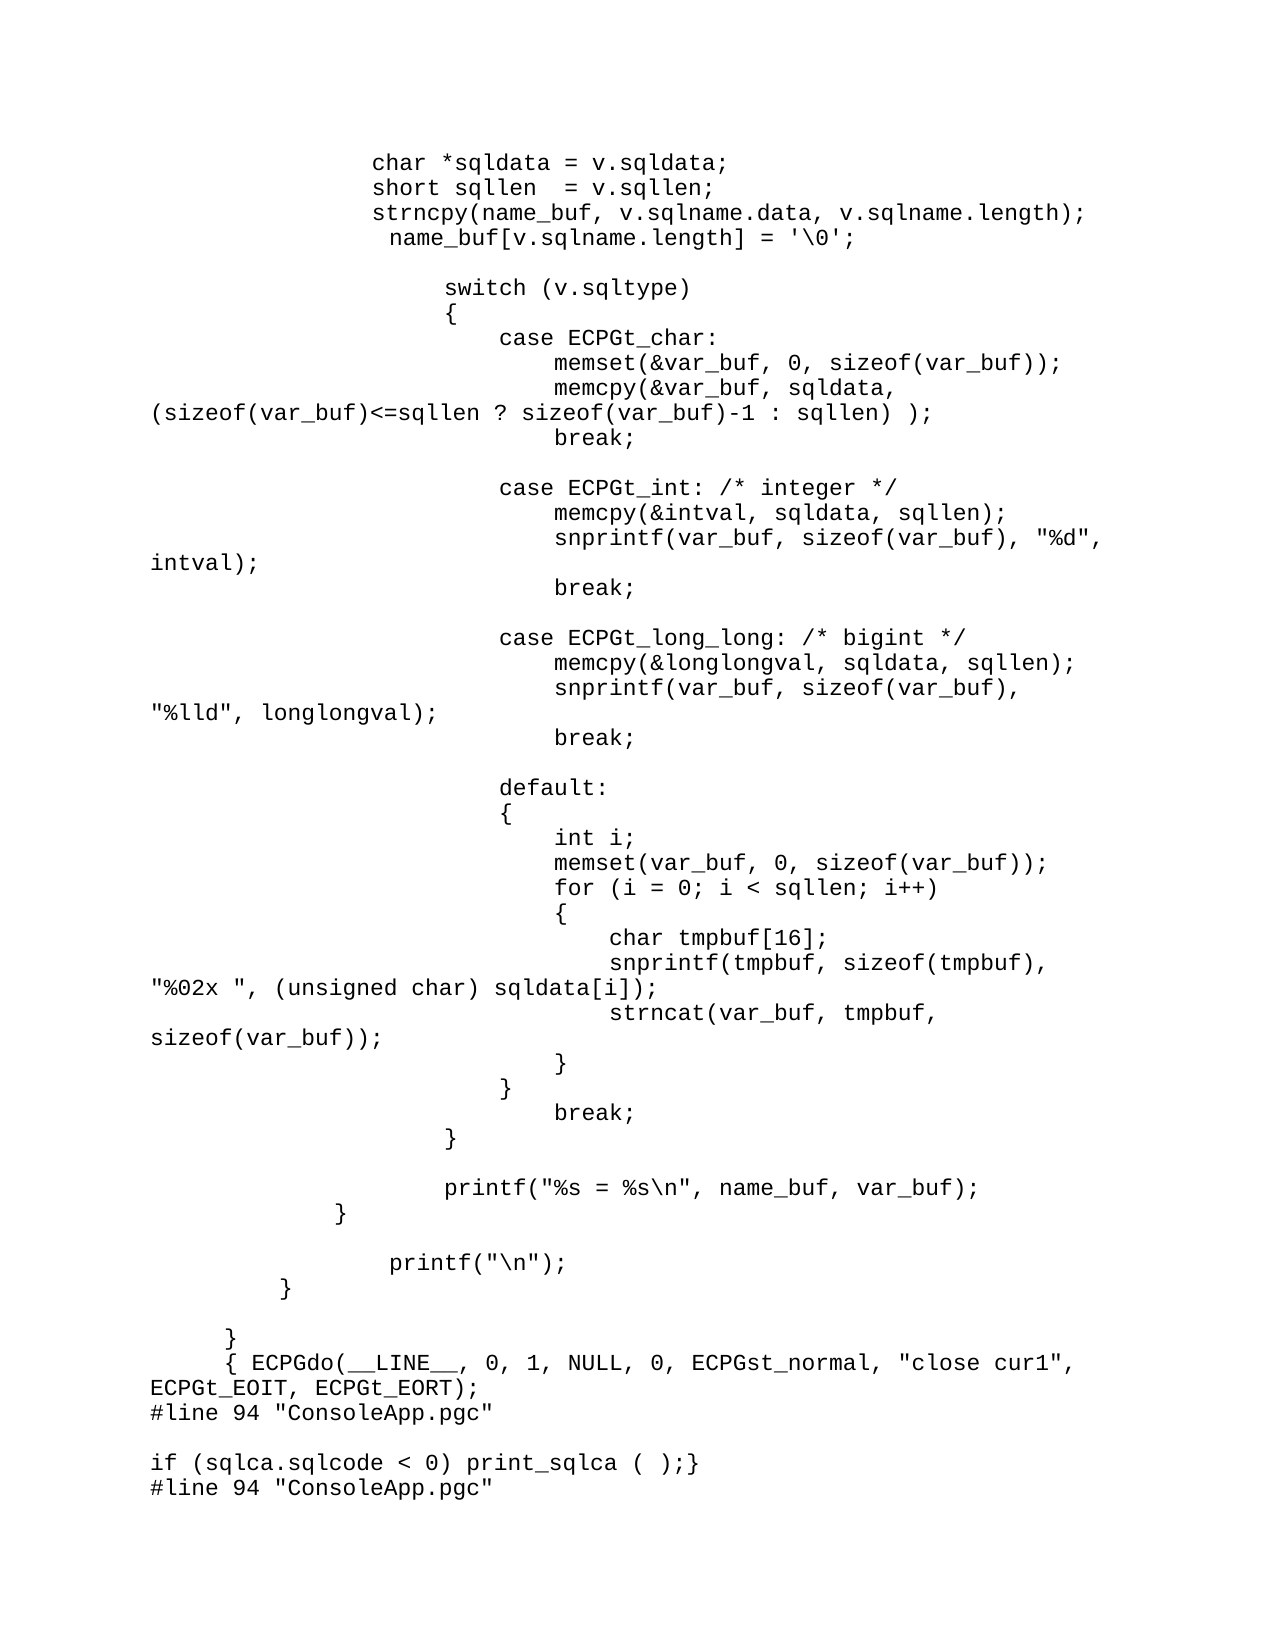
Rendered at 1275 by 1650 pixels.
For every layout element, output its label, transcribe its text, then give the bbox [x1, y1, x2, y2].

text snprintf(var_buf, sizeof(var_buf), "%d", intval); [150, 525, 1125, 575]
text short sqllen = v.sqllen; [150, 175, 1125, 200]
text printf("%s = %s\n", name_buf, var_buf); [150, 1175, 1125, 1200]
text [150, 1450, 1125, 1475]
text break; [150, 425, 1125, 450]
text char tmpbuf[16]; [150, 925, 1125, 950]
text break; [150, 575, 1125, 600]
text default: [150, 775, 1125, 800]
text printf("\n"); [150, 1250, 1125, 1275]
text name_buf[v.sqlname.length] = '\0'; [150, 225, 1125, 250]
text memcpy(&intval, sqldata, sqllen); [150, 500, 1125, 525]
text } [150, 1200, 1125, 1225]
text } [150, 1075, 1125, 1100]
text } [150, 1125, 1125, 1150]
text for (i = 0; i < sqllen; i++) [150, 875, 1125, 900]
text case ECPGt_long_long: /* bigint */ [150, 625, 1125, 650]
text memcpy(&longlongval, sqldata, sqllen); [150, 650, 1125, 675]
text { ECPGdo(__LINE__, 0, 1, NULL, 0, ECPGst_normal, "close cur1", ECPGt_EOIT, ECPGt_EORT); [150, 1350, 1125, 1400]
text #line 94 "ConsoleApp.pgc" [150, 1400, 1125, 1425]
text int i; [150, 825, 1125, 850]
text } [150, 1325, 1125, 1350]
text } [150, 1050, 1125, 1075]
text char *sqldata = v.sqldata; [150, 150, 1125, 175]
text { [150, 900, 1125, 925]
text #line 94 "ConsoleApp.pgc" [150, 1475, 1125, 1500]
text case ECPGt_char: [150, 325, 1125, 350]
text memset(&var_buf, 0, sizeof(var_buf)); [150, 350, 1125, 375]
text { [150, 300, 1125, 325]
text memcpy(&var_buf, sqldata, (sizeof(var_buf)<=sqllen ? sizeof(var_buf)-1 : sqllen) ); [150, 375, 1125, 425]
text snprintf(var_buf, sizeof(var_buf), "%lld", longlongval); [150, 675, 1125, 725]
text break; [150, 1100, 1125, 1125]
text break; [150, 725, 1125, 750]
text strncpy(name_buf, v.sqlname.data, v.sqlname.length); [150, 200, 1125, 225]
text memset(var_buf, 0, sizeof(var_buf)); [150, 850, 1125, 875]
text case ECPGt_int: /* integer */ [150, 475, 1125, 500]
text snprintf(tmpbuf, sizeof(tmpbuf), "%02x ", (unsigned char) sqldata[i]); [150, 950, 1125, 1000]
text { [150, 800, 1125, 825]
text switch (v.sqltype) [150, 275, 1125, 300]
text } [150, 1275, 1125, 1300]
text strncat(var_buf, tmpbuf, sizeof(var_buf)); [150, 1000, 1125, 1050]
